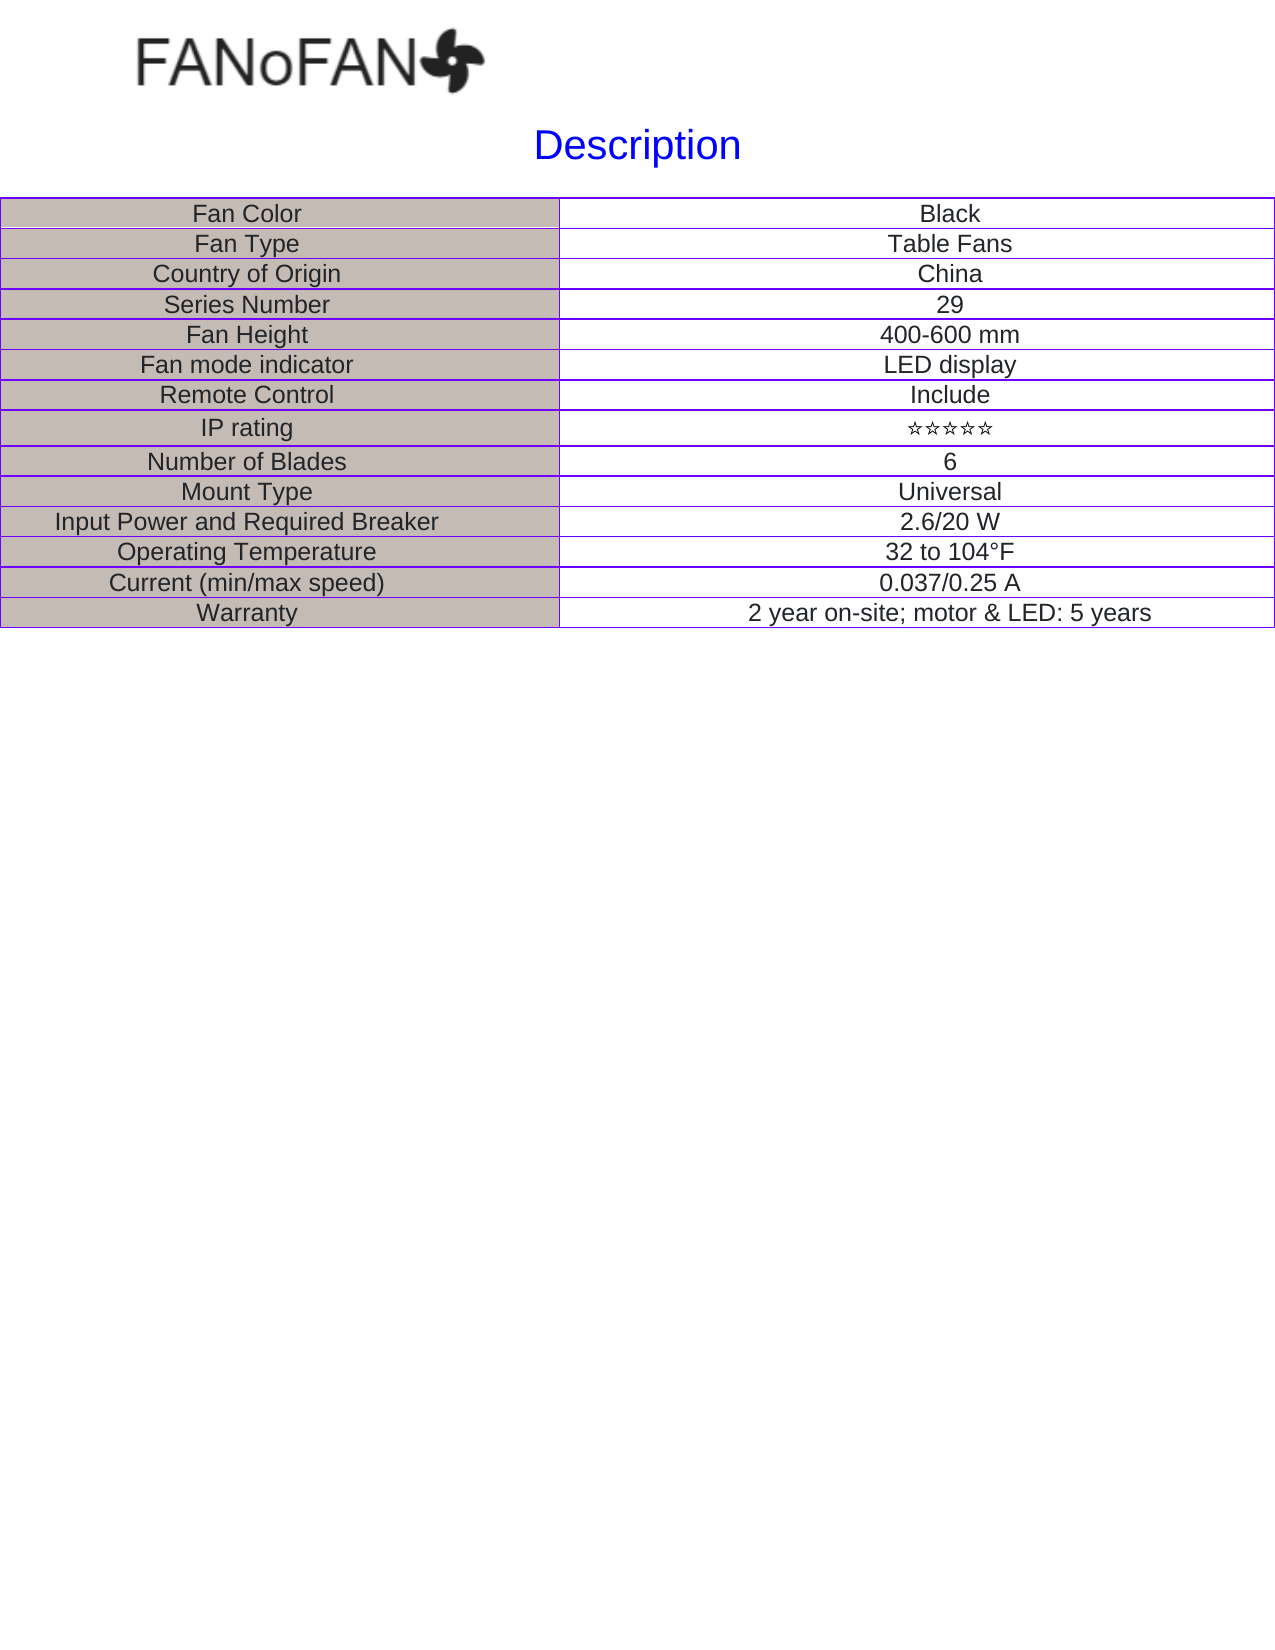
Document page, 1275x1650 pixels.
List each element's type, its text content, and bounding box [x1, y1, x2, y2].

table_header Fan Color [1, 199, 559, 227]
table_cell LED display [560, 350, 1274, 379]
table_cell 32 to 104°F [560, 537, 1274, 566]
table_cell Warranty [1, 598, 559, 627]
table_cell Table Fans [560, 229, 1274, 258]
picture [90, 0, 493, 120]
table_cell Series Number [1, 290, 559, 318]
table_cell 0.037/0.25 A [560, 568, 1274, 596]
table_header Black [560, 199, 1274, 227]
table_cell ⭐⭐⭐⭐⭐ [560, 411, 1274, 445]
table_cell 29 [560, 290, 1274, 318]
table_cell Country of Origin [1, 259, 559, 288]
table_cell 2.6/20 W [560, 507, 1274, 536]
table_cell 6 [560, 447, 1274, 475]
table_cell Fan Height [1, 320, 559, 349]
table_cell 400-600 mm [560, 320, 1274, 349]
table_cell Fan mode indicator [1, 350, 559, 379]
table_cell Remote Control [1, 381, 559, 409]
table_cell 2 year on-site; motor & LED: 5 years [560, 598, 1274, 627]
table_cell Fan Type [1, 229, 559, 258]
table_cell Number of Blades [1, 447, 559, 475]
table_cell Operating Temperature [1, 537, 559, 566]
table_cell China [560, 259, 1274, 288]
table_cell Include [560, 381, 1274, 409]
table_cell IP rating [1, 411, 559, 445]
table_cell Input Power and Required Breaker [1, 507, 559, 536]
table_cell Current (min/max speed) [1, 568, 559, 596]
text Description [90, 120, 1185, 168]
table_cell Universal [560, 477, 1274, 506]
table_cell Mount Type [1, 477, 559, 506]
